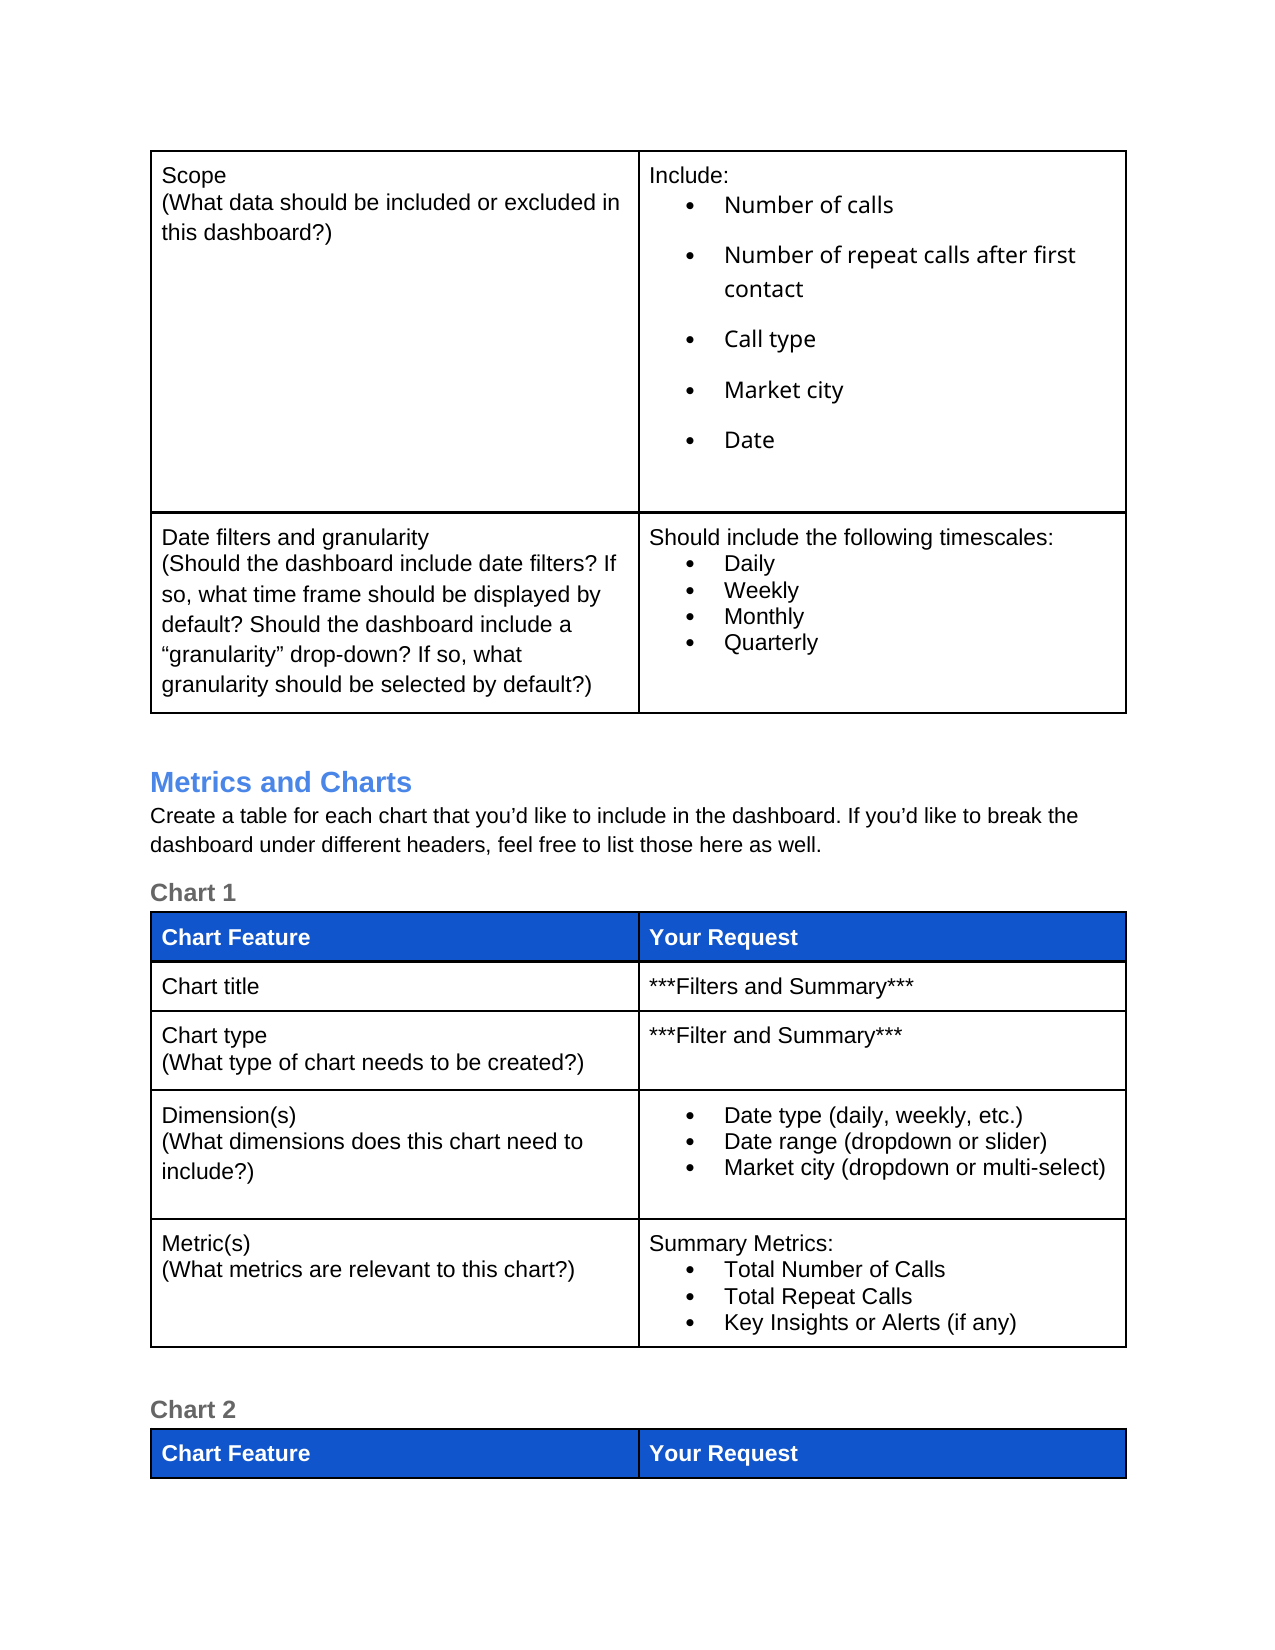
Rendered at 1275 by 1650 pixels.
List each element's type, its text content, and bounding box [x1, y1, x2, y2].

subtitle Metrics and Charts [150, 765, 1125, 798]
table_cell Dimension(s) (What dimensions does this chart need to include?) [152, 1091, 638, 1217]
table_header Chart Feature [152, 913, 638, 960]
table_cell Chart type (What type of chart needs to be created?) [152, 1012, 638, 1089]
subtitle Chart 2 [150, 1395, 1125, 1423]
table_cell ***Filter and Summary*** [640, 1012, 1125, 1089]
table_cell Should include the following timescales: Daily Weekly Monthly Quarterly [640, 514, 1125, 712]
table_cell Scope (What data should be included or excluded in this dashboard?) [152, 152, 638, 511]
table_cell Summary Metrics: Total Number of Calls Total Repeat Calls Key Insights or Alerts (if any) [640, 1220, 1125, 1346]
subtitle Chart 1 [150, 878, 1125, 907]
table_header Chart Feature [152, 1430, 638, 1477]
table_cell ***Filters and Summary*** [640, 963, 1125, 1009]
table_header Your Request [640, 1430, 1125, 1477]
table_cell Metric(s) (What metrics are relevant to this chart?) [152, 1220, 638, 1346]
table_header Your Request [640, 913, 1125, 960]
text Create a table for each chart that you’d like to include in the dashboard. If you’d like to break the dashboard under different headers, feel free to list those here as well. [150, 803, 1125, 858]
table_cell Include: Number of calls Number of repeat calls after first contact Call type Market city Date [640, 152, 1125, 511]
table_cell Date type (daily, weekly, etc.) Date range (dropdown or slider) Market city (dropdown or multi-select) [640, 1091, 1125, 1217]
table_cell Date filters and granularity (Should the dashboard include date filters? If so, what time frame should be displayed by default? Should the dashboard include a “granularity” drop-down? If so, what granularity should be selected by default?) [152, 514, 638, 712]
table_cell Chart title [152, 963, 638, 1009]
